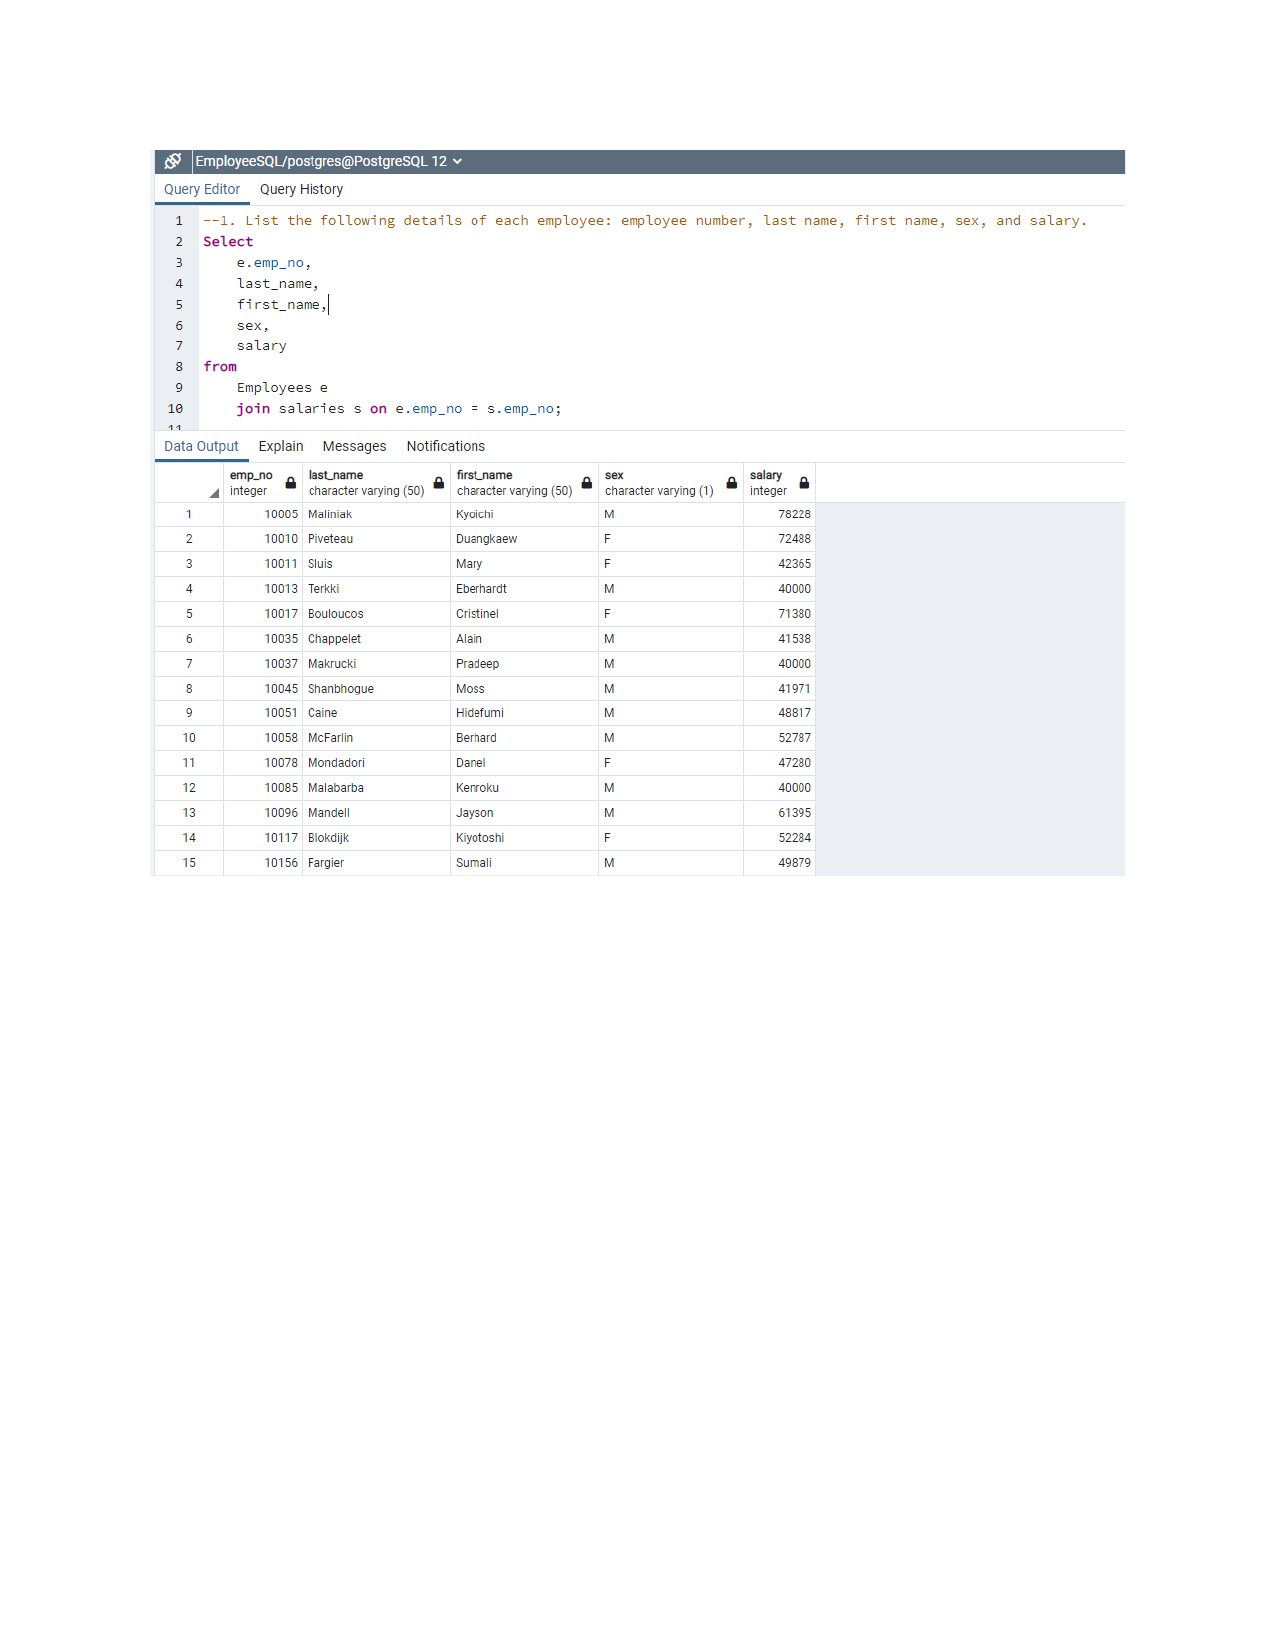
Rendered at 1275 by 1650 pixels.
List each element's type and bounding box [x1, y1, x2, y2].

picture [150, 150, 1125, 876]
